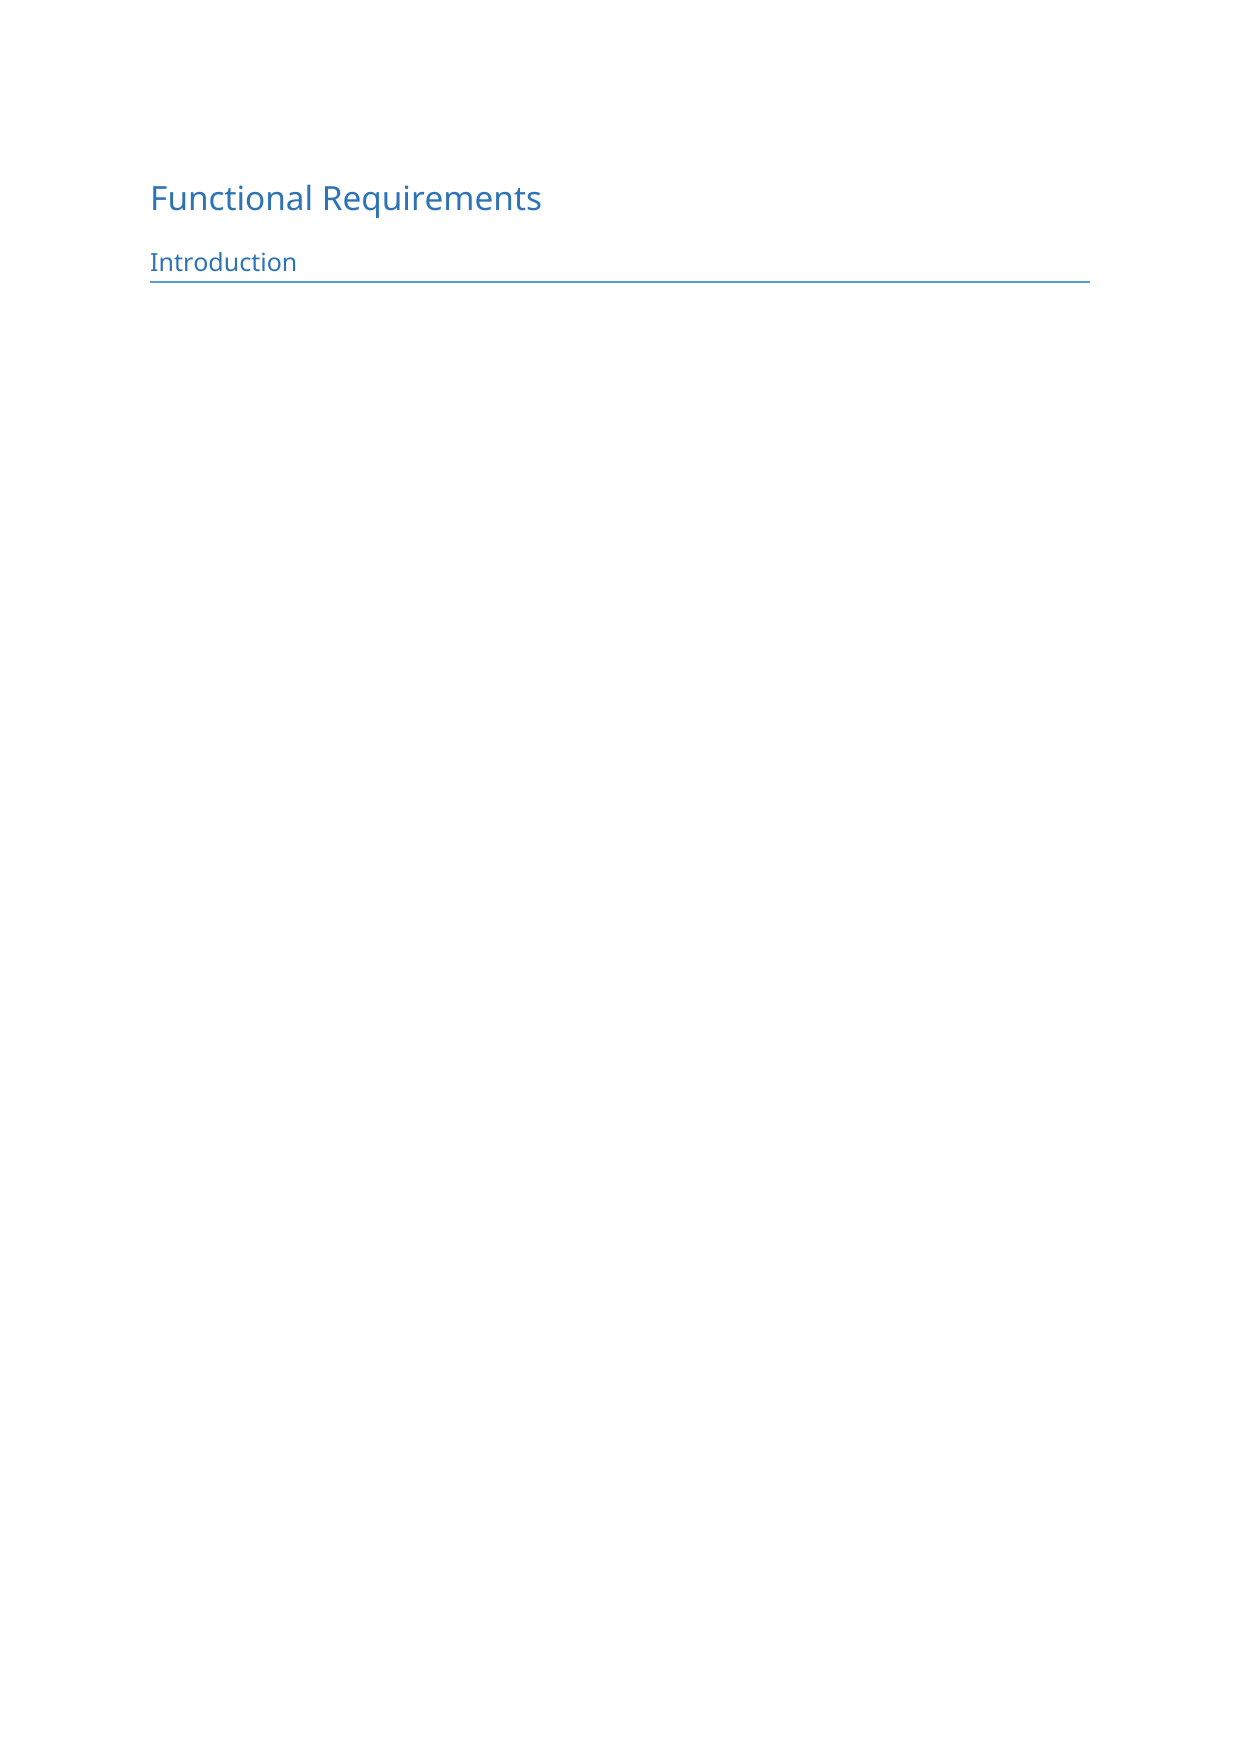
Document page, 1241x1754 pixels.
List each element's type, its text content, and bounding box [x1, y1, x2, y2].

subtitle Functional Requirements [150, 175, 1090, 220]
subtitle Introduction [150, 245, 1090, 281]
